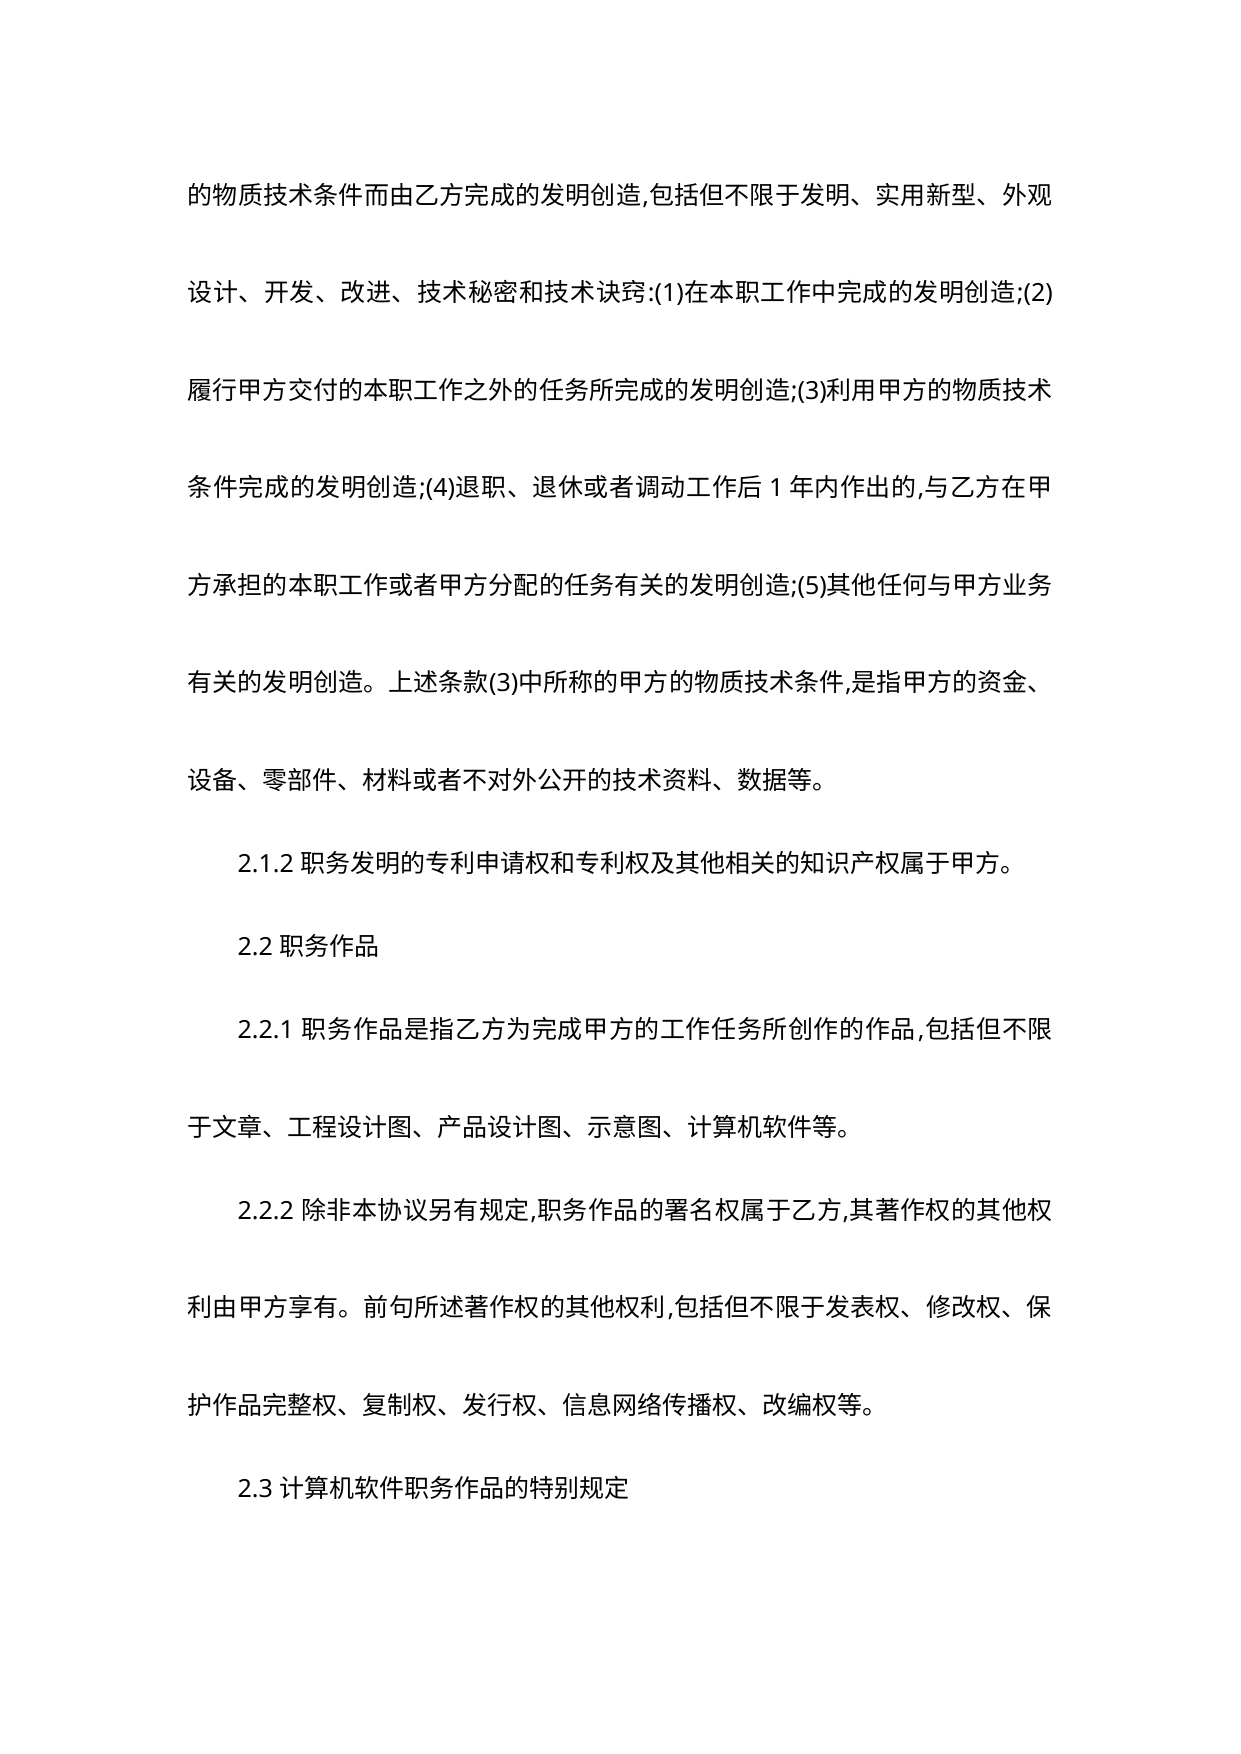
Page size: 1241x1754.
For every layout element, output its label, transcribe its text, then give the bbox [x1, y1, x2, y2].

text 2.2.1 职务作品是指乙方为完成甲方的工作任务所创作的作品,包括但不限于文章、工程设计图、产品设计图、示意图、计算机软件等。 [187, 995, 1053, 1158]
text 2.2 职务作品 [187, 912, 1053, 977]
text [187, 161, 1053, 811]
text 2.1.2 职务发明的专利申请权和专利权及其他相关的知识产权属于甲方。 [187, 829, 1053, 894]
text 2.2.2 除非本协议另有规定,职务作品的署名权属于乙方,其著作权的其他权利由甲方享有。前句所述著作权的其他权利,包括但不限于发表权、修改权、保护作品完整权、复制权、发行权、信息网络传播权、改编权等。 [187, 1176, 1053, 1436]
text 2.3 计算机软件职务作品的特别规定 [187, 1454, 1053, 1519]
